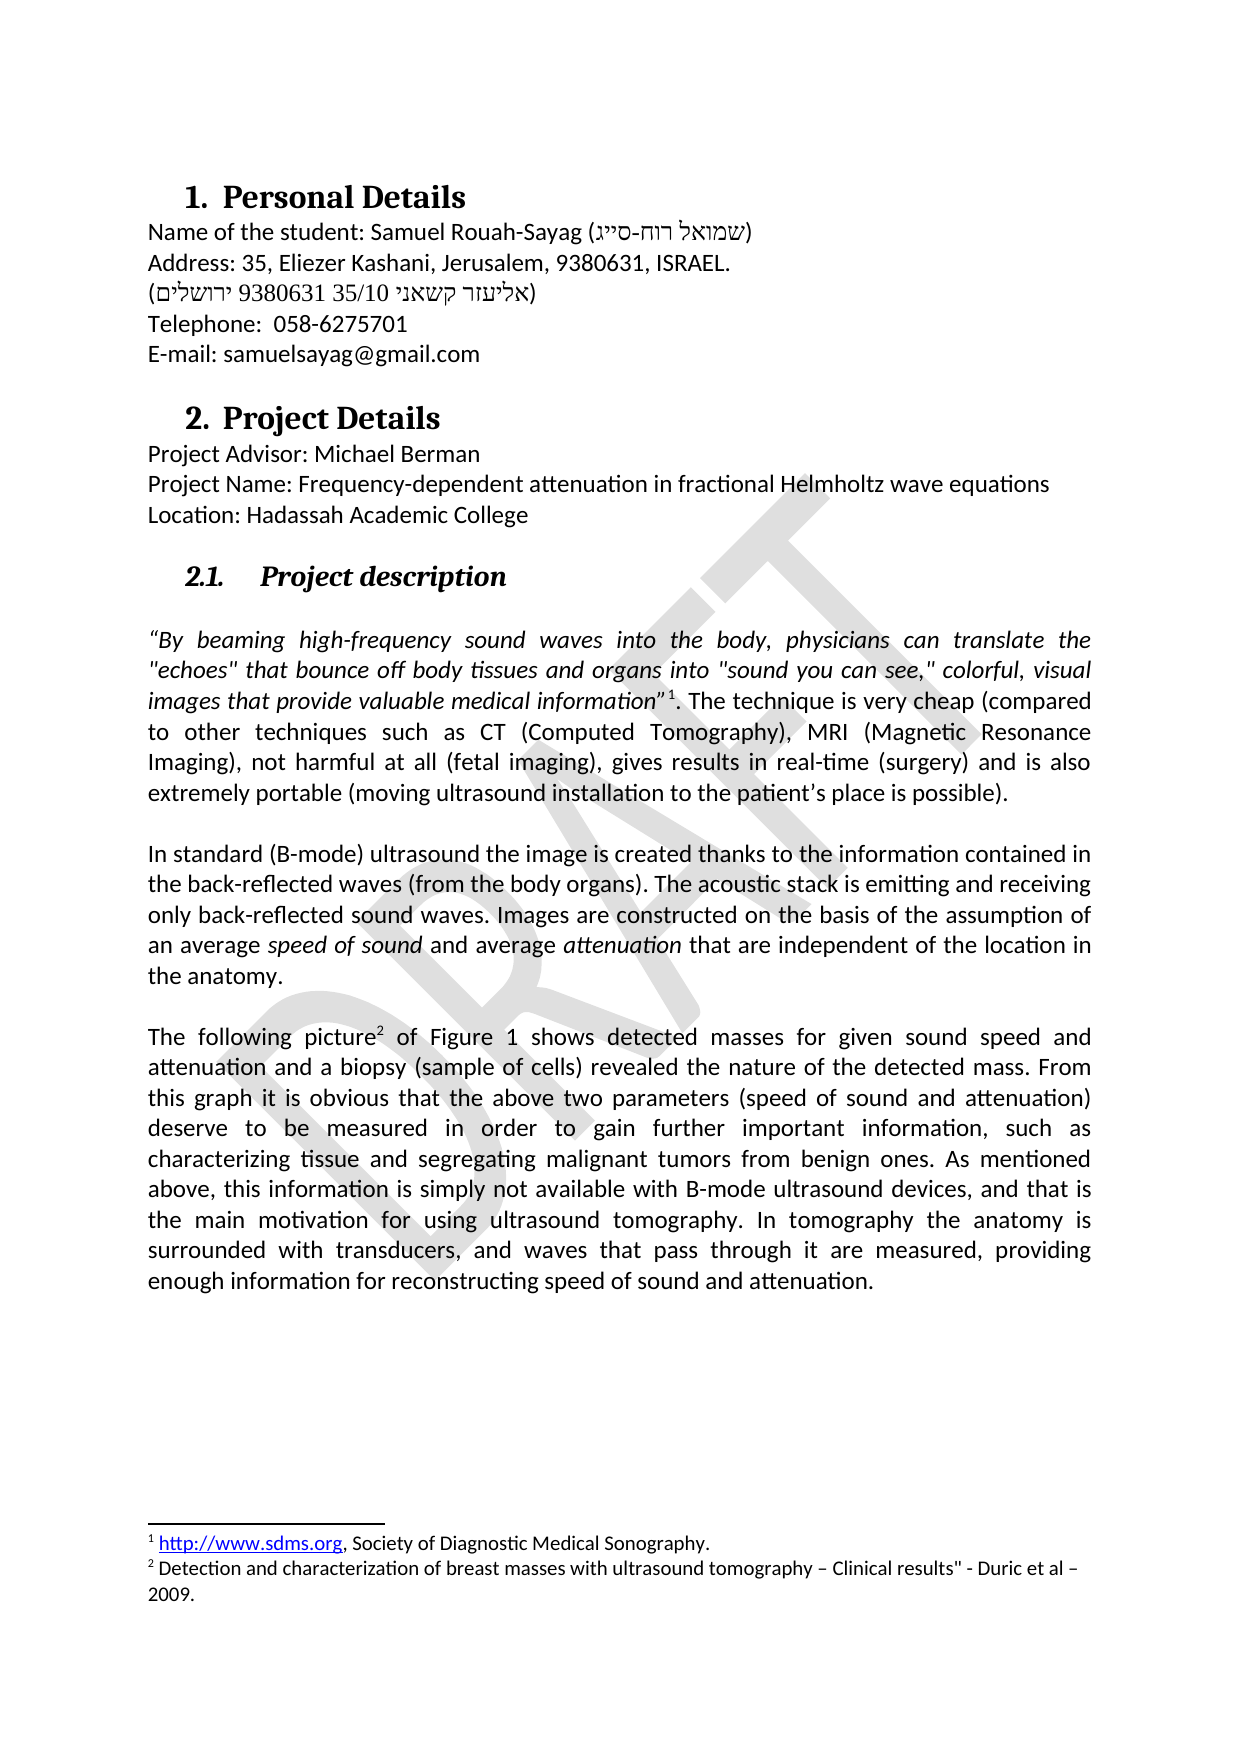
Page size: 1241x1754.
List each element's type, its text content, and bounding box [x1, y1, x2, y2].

text The following picture of Figure 1 shows detected masses for given sound speed and attenuation and a biopsy (sample of cells) revealed the nature of the detected mass. From this graph it is obvious that the above two parameters (speed of sound and attenuation) deserve to be measured in order to gain further important information, such as characterizing tissue and segregating malignant tumors from benign ones. As mentioned above, this information is simply not available with B-mode ultrasound devices, and that is the main motivation for using ultrasound tomography. In tomography the anatomy is surrounded with transducers, and waves that pass through it are measured, providing enough information for reconstructing speed of sound and attenuation. [148, 1021, 1093, 1296]
text In standard (B-mode) ultrasound the image is created thanks to the information contained in the back-reflected waves (from the body organs). The acoustic stack is emitting and receiving only back-reflected sound waves. Images are constructed on the basis of the assumption of an average speed of sound and average attenuation that are independent of the location in the anatomy. [148, 838, 1093, 990]
text Name of the student: Samuel Rouah-Sayag (שמואל רוח-סייג) [148, 216, 1093, 247]
text Telephone: 058-6275701 [148, 308, 1093, 338]
text “By beaming high-frequency sound waves into the body, physicians can translate the "echoes" that bounce off body tissues and organs into "sound you can see," colorful, visual images that provide valuable medical information”. The technique is very cheap (compared to other techniques such as CT (Computed Tomography), MRI (Magnetic Resonance Imaging), not harmful at all (fetal imaging), gives results in real-time (surgery) and is also extremely portable (moving ultrasound installation to the patient’s place is possible). [148, 624, 1093, 807]
text E-mail: samuelsayag@gmail.com [148, 338, 1093, 369]
text Location: Hadassah Academic College [148, 499, 1093, 529]
text Project Name: Frequency-dependent attenuation in fractional Helmholtz wave equations [148, 468, 1093, 499]
text Project Advisor: Michael Berman [148, 438, 1093, 468]
text (אליעזר קשאני 35/10 9380631 ירושלים) [148, 277, 1093, 308]
subtitle Project description [185, 560, 1093, 593]
subtitle Project Details [185, 399, 1093, 438]
subtitle Personal Details [185, 178, 1093, 216]
text Address: 35, Eliezer Kashani, Jerusalem, 9380631, ISRAEL. [148, 247, 1093, 277]
